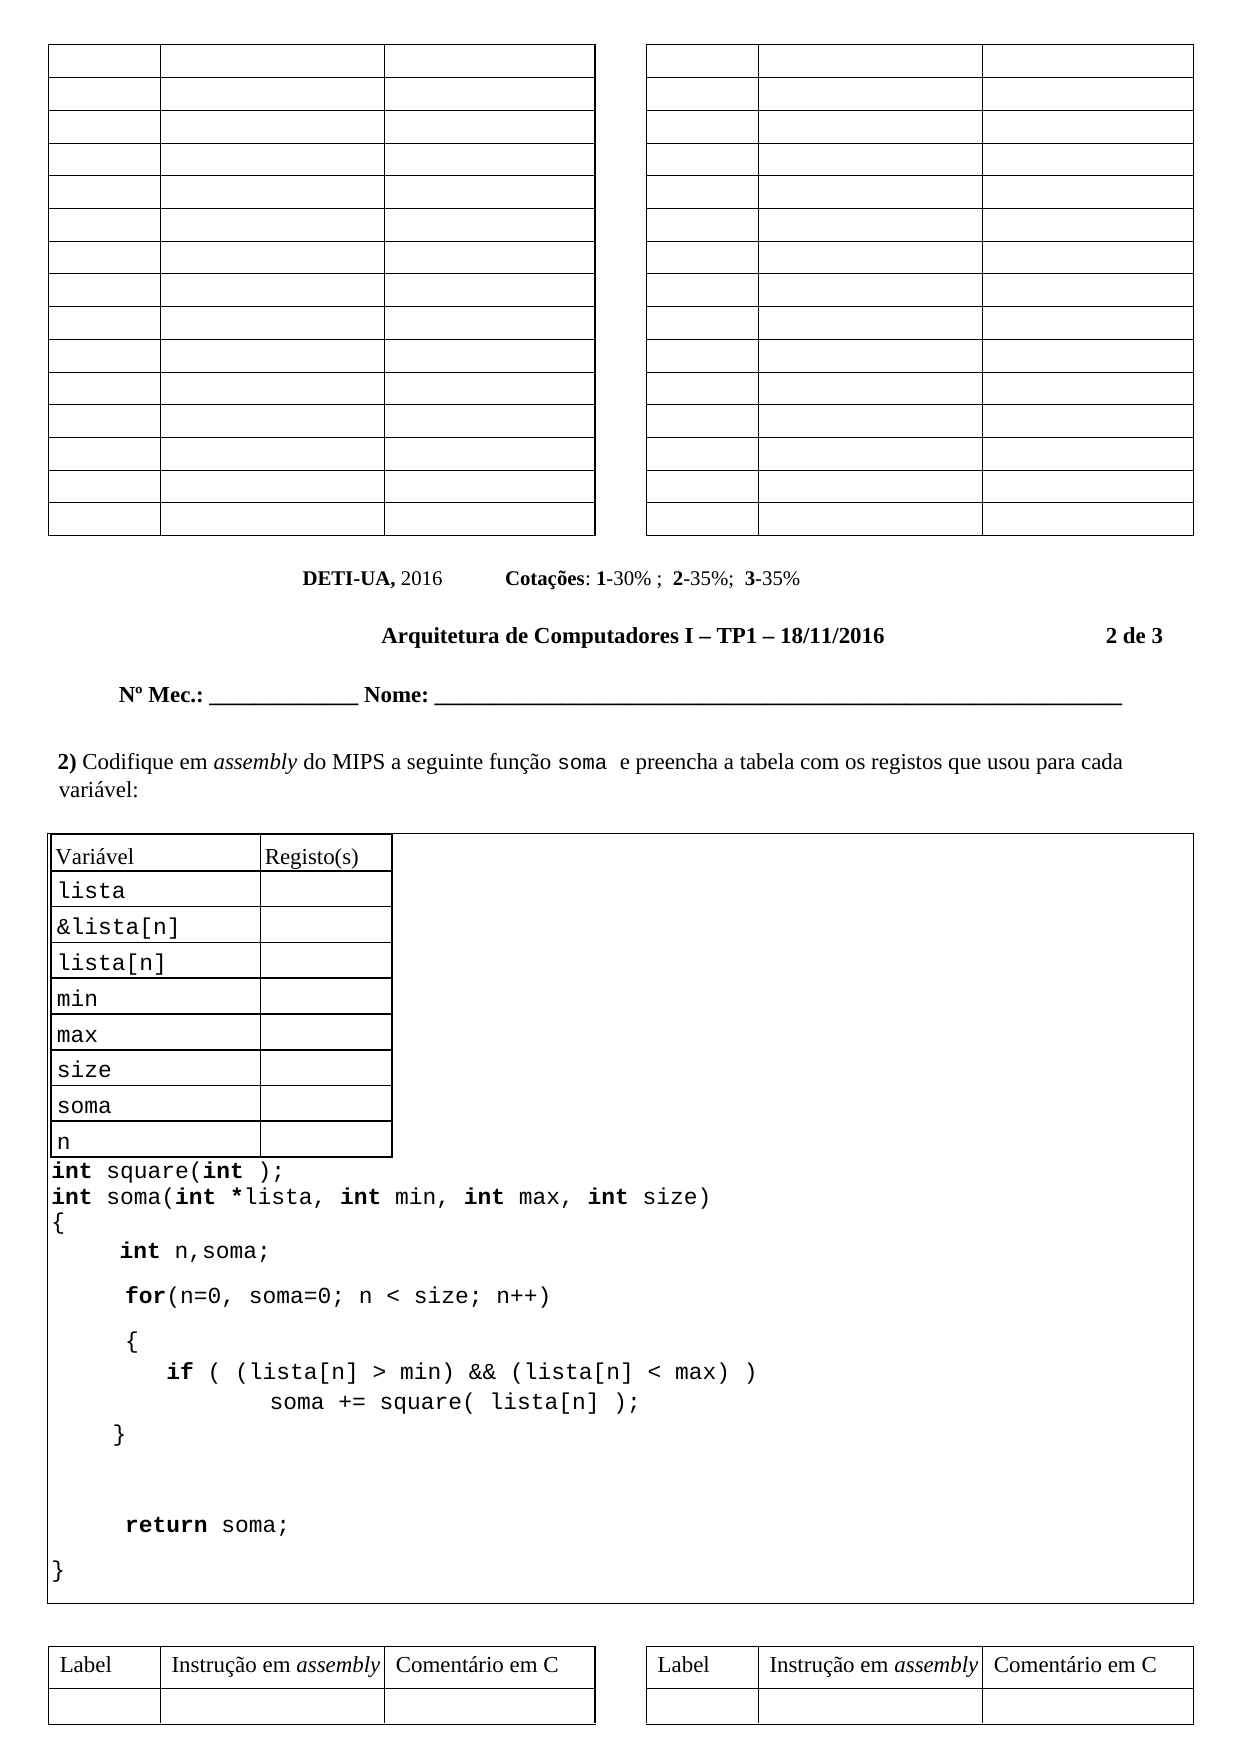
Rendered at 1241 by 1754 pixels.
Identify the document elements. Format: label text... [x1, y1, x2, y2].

table_cell [161, 78, 384, 110]
table_cell [759, 471, 982, 502]
table_cell [759, 438, 982, 469]
table_cell [161, 45, 384, 77]
table_cell [161, 1689, 384, 1723]
table_cell [385, 471, 594, 502]
table_cell [983, 307, 1193, 339]
table_cell [759, 209, 982, 241]
table_cell [983, 45, 1193, 77]
table_cell [759, 45, 982, 77]
table_cell [983, 503, 1193, 535]
table_cell [759, 503, 982, 535]
table_cell [161, 340, 384, 371]
table_cell [385, 242, 594, 273]
table_cell [647, 1689, 758, 1723]
table_cell [385, 438, 594, 469]
table_cell [161, 471, 384, 502]
table_cell [759, 274, 982, 306]
table_cell [647, 274, 758, 306]
table_header Label [647, 1647, 758, 1687]
table_header Comentário em C [385, 1647, 594, 1687]
table_header Comentário em C [983, 1647, 1193, 1687]
table_cell [49, 242, 160, 273]
table_cell [983, 78, 1193, 110]
table_cell [759, 144, 982, 175]
table_cell [759, 176, 982, 208]
table_cell [385, 209, 594, 241]
table_cell [385, 1689, 594, 1723]
table_cell [647, 503, 758, 535]
table_cell [49, 307, 160, 339]
table_cell [647, 144, 758, 175]
subtitle Nº Mec.: _____________ Nome: ____________________________________________________________ [59, 681, 1182, 707]
table_cell [647, 45, 758, 77]
table_cell [647, 340, 758, 371]
table_cell [49, 144, 160, 175]
table_cell [759, 373, 982, 404]
table_cell [647, 373, 758, 404]
table_header Instrução em assembly [759, 1647, 982, 1687]
table_cell [759, 242, 982, 273]
table_cell [161, 209, 384, 241]
table_cell [161, 307, 384, 339]
table_cell [49, 503, 160, 535]
table_cell [385, 274, 594, 306]
table_header [596, 1646, 646, 1723]
table_cell [647, 209, 758, 241]
table_cell [983, 373, 1193, 404]
table_cell [983, 242, 1193, 273]
table_cell [161, 176, 384, 208]
table_cell [596, 470, 646, 502]
text 2) Codifique em assembly do MIPS a seguinte função soma e preencha a tabela com os registos que usou para cada variável: [57, 748, 1201, 802]
table_cell [759, 1689, 982, 1723]
table_cell [596, 437, 646, 469]
table_cell [385, 405, 594, 437]
table_cell [647, 307, 758, 339]
table_cell [759, 111, 982, 142]
table_cell [49, 340, 160, 371]
table_cell [647, 242, 758, 273]
table_cell [385, 503, 594, 535]
table_cell [385, 307, 594, 339]
table_cell [49, 471, 160, 502]
table_cell [49, 405, 160, 437]
table_header Label [49, 1647, 160, 1687]
table_cell [759, 405, 982, 437]
table_cell [385, 111, 594, 142]
table_cell [161, 242, 384, 273]
table_cell [759, 78, 982, 110]
table_cell [596, 404, 646, 437]
table_cell [49, 1689, 160, 1723]
table_cell [49, 45, 160, 77]
table_cell [759, 307, 982, 339]
table_cell [647, 405, 758, 437]
table_cell [161, 503, 384, 535]
table_cell [983, 471, 1193, 502]
table_cell [983, 340, 1193, 371]
table_cell [983, 111, 1193, 142]
table_cell [161, 111, 384, 142]
table_cell [49, 274, 160, 306]
table_cell [49, 176, 160, 208]
table_cell [49, 111, 160, 142]
table_cell [49, 78, 160, 110]
table_cell [647, 471, 758, 502]
table_cell [49, 373, 160, 404]
table_header Instrução em assembly [161, 1647, 384, 1687]
table_cell [647, 111, 758, 142]
table_cell [49, 438, 160, 469]
table_cell [983, 209, 1193, 241]
table_cell [983, 144, 1193, 175]
table_cell [983, 438, 1193, 469]
table_cell [983, 274, 1193, 306]
table_cell [647, 78, 758, 110]
text DETI-UA, 2016 Cotações: 1-30% ; 2-35%; 3-35% [59, 566, 1201, 590]
table_cell [385, 144, 594, 175]
table_cell [49, 209, 160, 241]
table_cell [596, 502, 646, 535]
table_cell [983, 176, 1193, 208]
table_cell [759, 340, 982, 371]
table_header int square(int ); int soma(int *lista, int min, int max, int size) { int n,soma; for(n=0, soma=0; n < size; n++) { if ( (lista[n] > min) && (lista[n] < max) ) soma += square( lista[n] ); } return soma; } [48, 834, 1193, 1603]
table_cell [161, 373, 384, 404]
table_cell [385, 340, 594, 371]
table_cell [647, 438, 758, 469]
table_cell [161, 405, 384, 437]
table_cell [385, 176, 594, 208]
table_cell [385, 78, 594, 110]
table_cell [161, 144, 384, 175]
table_cell [983, 405, 1193, 437]
text Arquitetura de Computadores I – TP1 – 18/11/2016 2 de 3 [59, 622, 1201, 648]
table_cell [161, 274, 384, 306]
table_cell [983, 1689, 1193, 1723]
table_cell [647, 176, 758, 208]
table_cell [385, 373, 594, 404]
table_cell [161, 438, 384, 469]
table_cell [385, 45, 594, 77]
